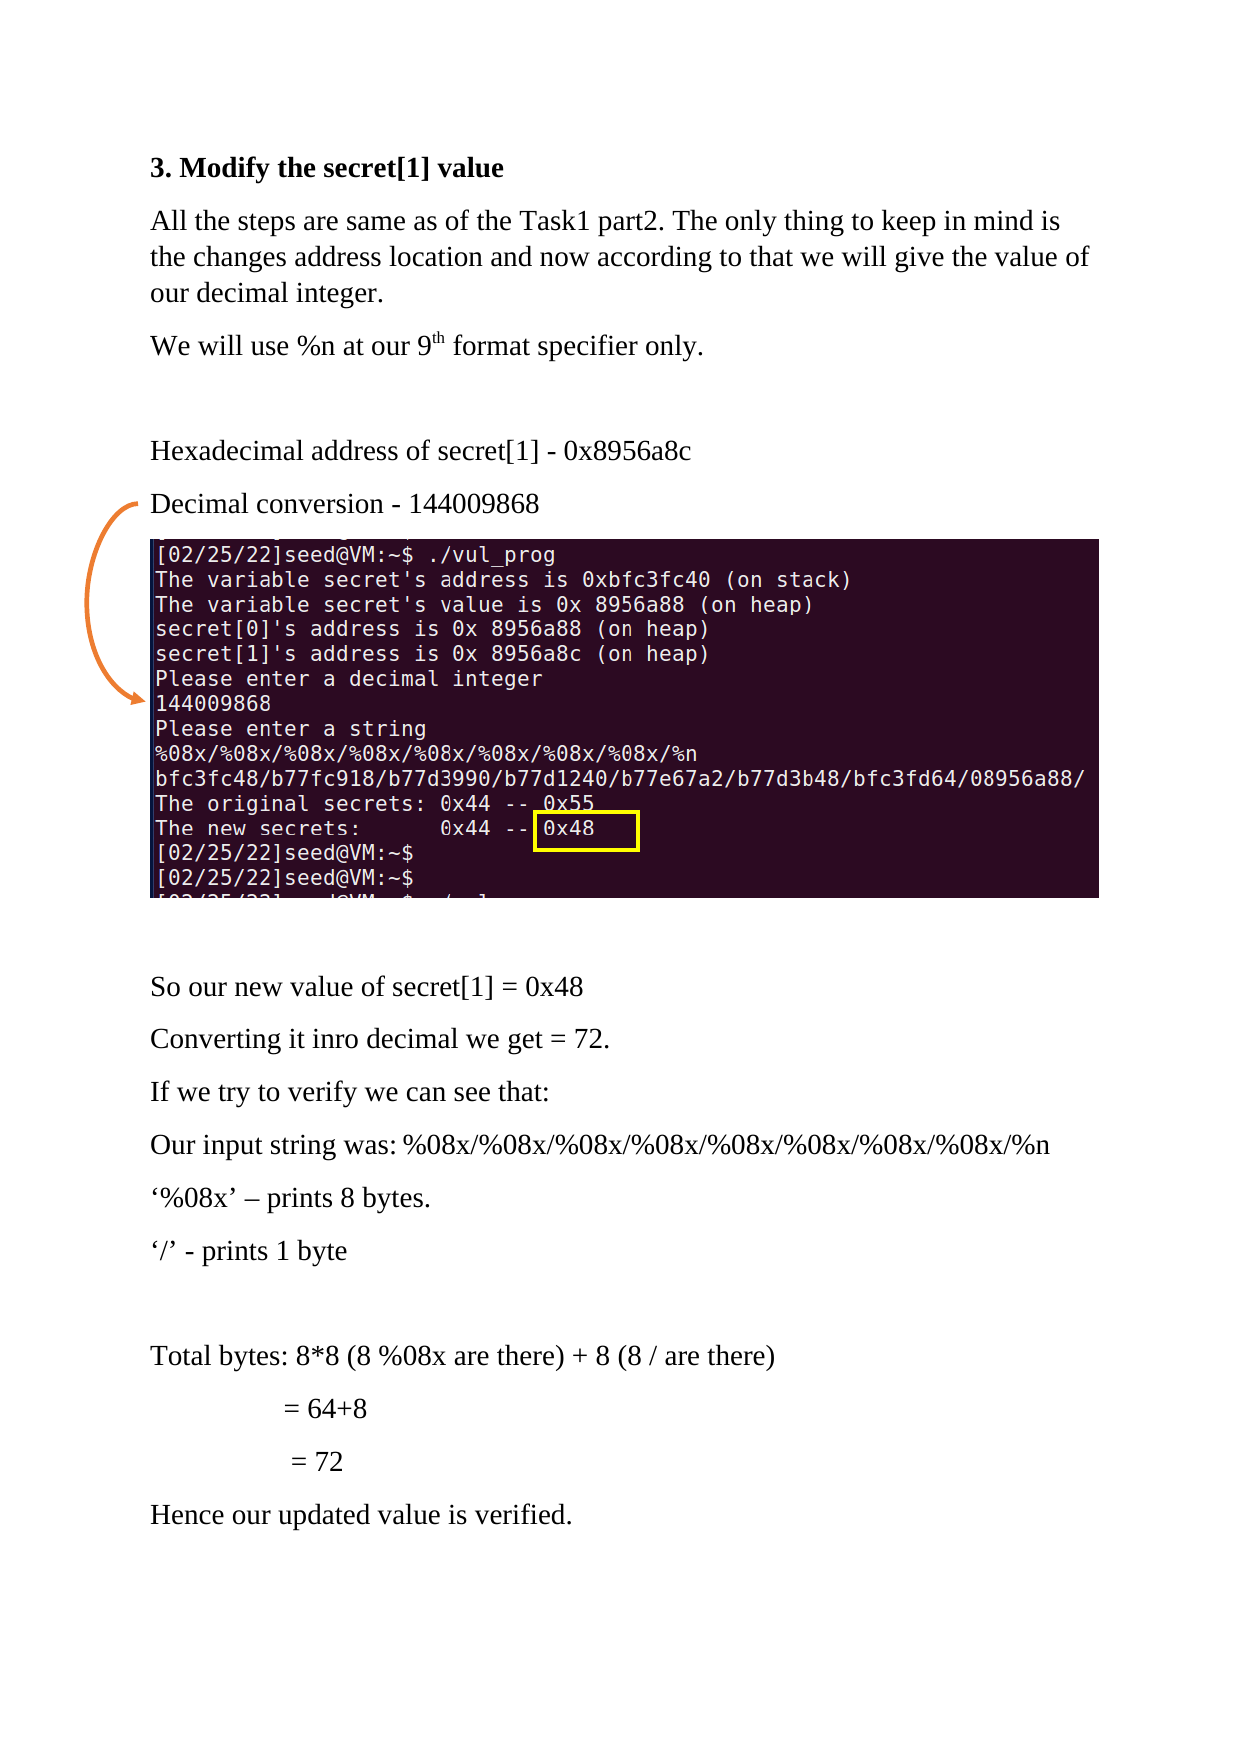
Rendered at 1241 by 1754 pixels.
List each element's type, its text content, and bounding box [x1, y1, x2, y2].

text Converting it inro decimal we get = 72. [150, 1022, 1090, 1055]
text 3. Modify the secret[1] value [150, 150, 1090, 183]
text ‘%08x’ – prints 8 bytes. [150, 1180, 1090, 1214]
text Hence our updated value is verified. [150, 1497, 1090, 1531]
text Hexadecimal address of secret[1] - 0x8956a8c [150, 433, 1090, 467]
text We will use %n at our 9th format specifier only. [150, 328, 1090, 361]
text = 64+8 [150, 1391, 1090, 1425]
text All the steps are same as of the Task1 part2. The only thing to keep in mind is the changes address location and now according to that we will give the value of our decimal integer. [150, 203, 1090, 309]
text ‘/’ - prints 1 byte [150, 1233, 1090, 1266]
picture [150, 539, 1099, 898]
text Total bytes: 8*8 (8 %08x are there) + 8 (8 / are there) [150, 1338, 1090, 1372]
text If we try to verify we can see that: [150, 1074, 1090, 1108]
text Our input string was: %08x/%08x/%08x/%08x/%08x/%08x/%08x/%08x/%n [150, 1127, 1090, 1161]
text = 72 [150, 1444, 1090, 1478]
text So our new value of secret[1] = 0x48 [150, 969, 1090, 1002]
text Decimal conversion - 144009868 [150, 486, 1090, 520]
